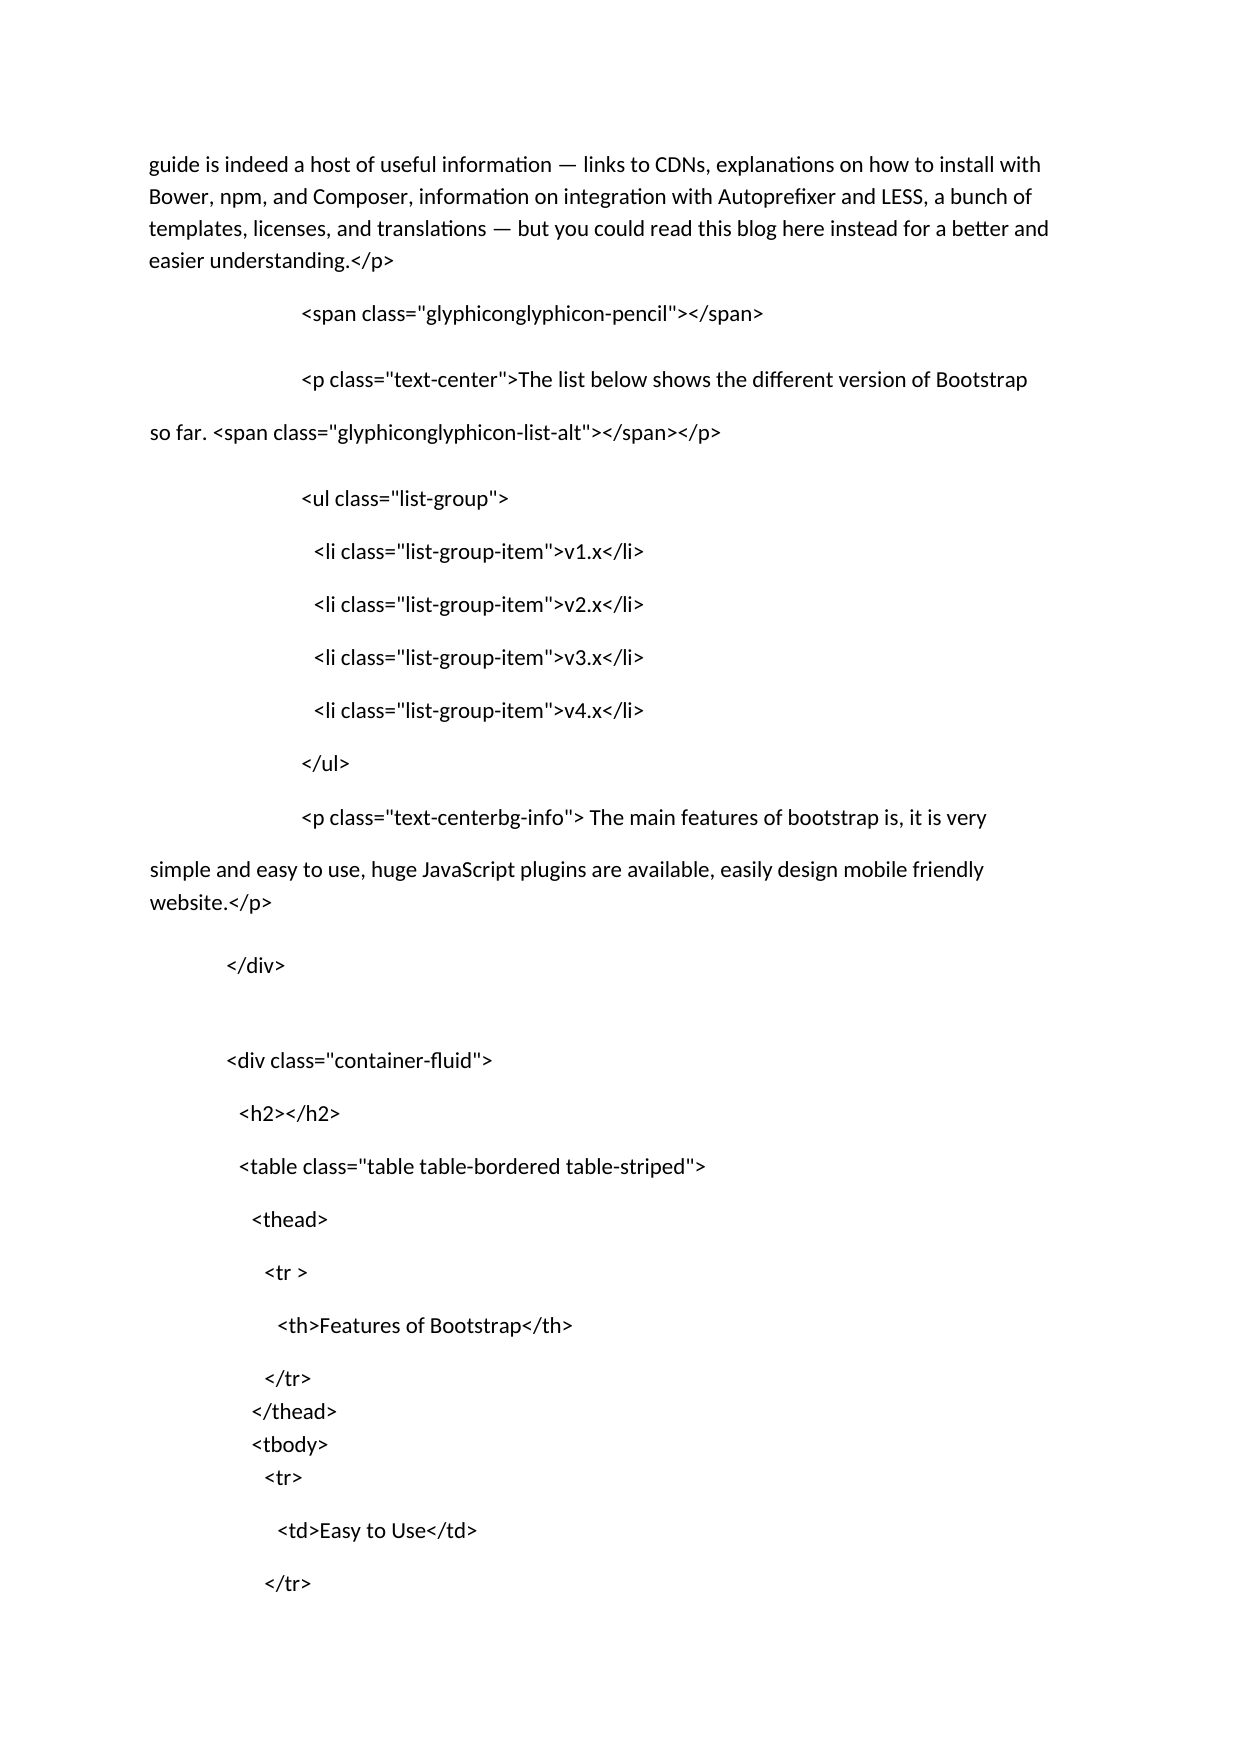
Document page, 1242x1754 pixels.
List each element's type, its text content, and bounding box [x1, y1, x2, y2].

text <td>Easy to Use</td> [277, 1516, 1092, 1544]
text <p class="text-centerbg-info"> The main features of bootstrap is, it is very [301, 803, 1092, 831]
text </div> [226, 951, 1092, 979]
text so far. <span class="glyphiconglyphicon-list-alt"></span></p> [149, 418, 1092, 447]
text <tr> [264, 1463, 1092, 1491]
text <span class="glyphiconglyphicon-pencil"></span> [301, 299, 1092, 328]
text <th>Features of Bootstrap</th> [277, 1311, 1092, 1339]
text <tbody> [251, 1430, 1092, 1458]
text <li class="list-group-item">v4.x</li> [314, 697, 1092, 724]
text <h2></h2> [239, 1099, 1092, 1127]
text <li class="list-group-item">v2.x</li> [314, 591, 1092, 618]
text <div class="container-fluid"> [226, 1046, 1092, 1074]
text simple and easy to use, huge JavaScript plugins are available, easily design mobile friendly website.</p> [149, 856, 1092, 916]
text <ul class="list-group"> [301, 484, 1092, 512]
text <li class="list-group-item">v3.x</li> [314, 643, 1092, 672]
text </ul> [301, 749, 1092, 778]
text <thead> [251, 1205, 1092, 1233]
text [148, 150, 1092, 274]
text </tr> [264, 1569, 1092, 1597]
text <table class="table table-bordered table-striped"> [239, 1152, 1092, 1180]
text <p class="text-center">The list below shows the different version of Bootstrap [301, 366, 1092, 393]
text </tr> [264, 1364, 1092, 1392]
text </thead> [251, 1397, 1092, 1425]
text <tr > [264, 1258, 1092, 1286]
text <li class="list-group-item">v1.x</li> [314, 537, 1092, 566]
